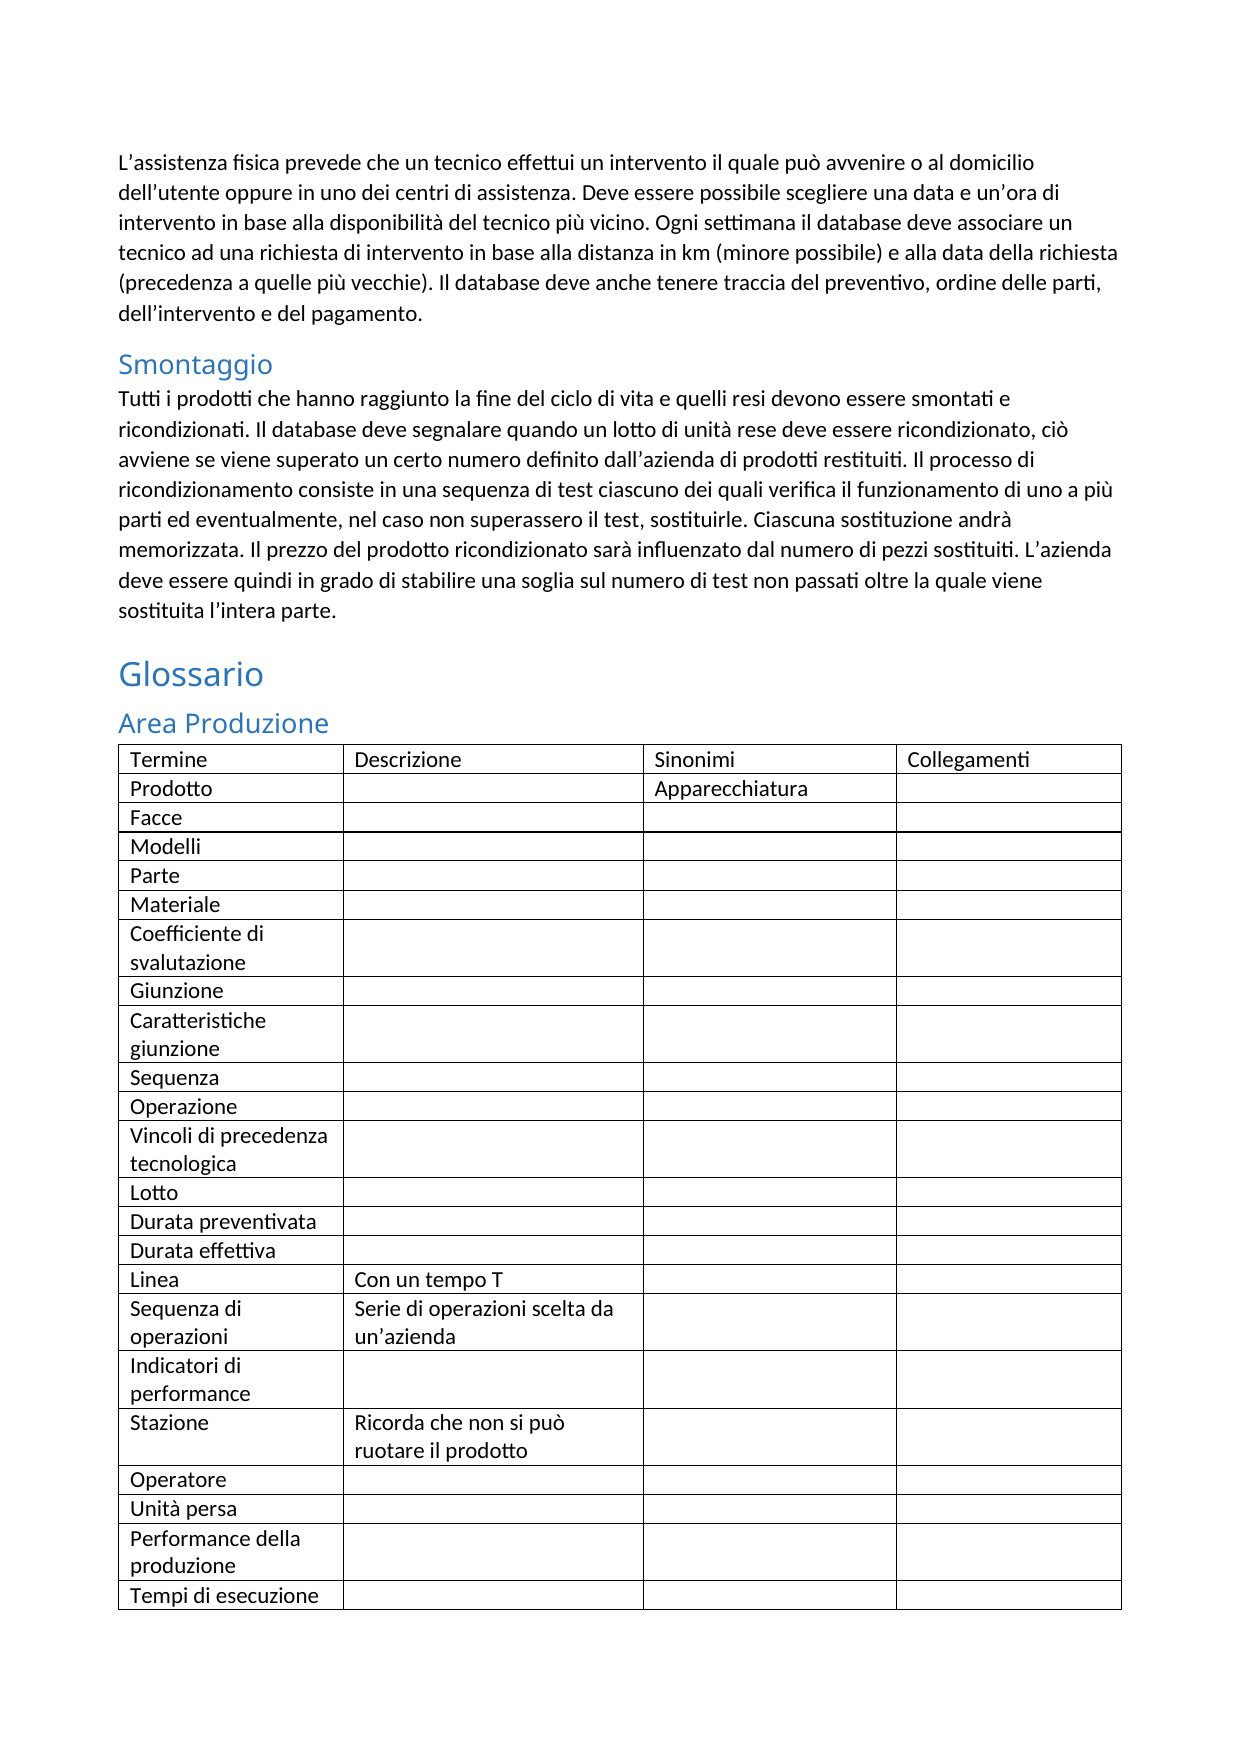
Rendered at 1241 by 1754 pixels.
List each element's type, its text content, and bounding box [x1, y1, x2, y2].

table_cell [344, 1495, 643, 1523]
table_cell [119, 1581, 343, 1609]
table_cell Durata effettiva [119, 1236, 343, 1264]
table_cell [344, 1581, 643, 1609]
table_cell [644, 861, 896, 889]
table_cell [897, 1294, 1121, 1350]
table_cell [897, 1524, 1121, 1580]
table_cell [344, 1121, 643, 1177]
table_cell [644, 1466, 896, 1493]
table_cell [897, 891, 1121, 918]
table_cell [644, 977, 896, 1005]
table_header Termine [119, 745, 343, 773]
table_cell [344, 1092, 643, 1120]
table_cell [344, 920, 643, 976]
table_cell [897, 833, 1121, 860]
table_cell [897, 1351, 1121, 1407]
table_cell [897, 1265, 1121, 1293]
table_cell Giunzione [119, 977, 343, 1005]
table_cell [344, 833, 643, 860]
table_cell [897, 1466, 1121, 1493]
table_cell [344, 977, 643, 1005]
table_cell Sequenza [119, 1063, 343, 1091]
table_cell Linea [119, 1265, 343, 1293]
table_cell [897, 1495, 1121, 1523]
table_cell [644, 1351, 896, 1407]
table_cell [344, 891, 643, 918]
table_cell [897, 1581, 1121, 1609]
table_cell [897, 1236, 1121, 1264]
table_cell Apparecchiatura [644, 774, 896, 802]
table_cell [897, 1178, 1121, 1206]
table_header Descrizione [344, 745, 643, 773]
table_cell Indicatori di performance [119, 1351, 343, 1407]
text Smontaggio Tutti i prodotti che hanno raggiunto la fine del ciclo di vita e quelli resi devono essere smontati e ricondizionati. Il database deve segnalare quando un lotto di unità rese deve essere ricondizionato, ciò avviene se viene superato un certo numero definito dall’azienda di prodotti restituiti. Il processo di ricondizionamento consiste in una sequenza di test ciascuno dei quali verifica il funzionamento di uno a più parti ed eventualmente, nel caso non superassero il test, sostituirle. Ciascuna sostituzione andrà memorizzata. Il prezzo del prodotto ricondizionato sarà influenzato dal numero di pezzi sostituiti. L’azienda deve essere quindi in grado di stabilire una soglia sul numero di test non passati oltre la quale viene sostituita l’intera parte. [118, 346, 1122, 624]
table_cell [644, 1265, 896, 1293]
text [118, 148, 1122, 327]
table_cell Performance della produzione [119, 1524, 343, 1580]
table_cell [644, 1236, 896, 1264]
table_header Collegamenti [897, 745, 1121, 773]
table_cell Materiale [119, 891, 343, 918]
table_cell [344, 1351, 643, 1407]
table_cell [897, 861, 1121, 889]
table_cell Lotto [119, 1178, 343, 1206]
table_cell Stazione [119, 1409, 343, 1464]
table_cell [644, 1581, 896, 1609]
table_cell Coefficiente di svalutazione [119, 920, 343, 976]
table_cell [344, 1063, 643, 1091]
table_cell Durata preventivata [119, 1207, 343, 1235]
table_cell [644, 1524, 896, 1580]
table_cell Sequenza di operazioni [119, 1294, 343, 1350]
table_cell Unità persa [119, 1495, 343, 1523]
table_cell [897, 977, 1121, 1005]
table_cell [644, 1063, 896, 1091]
table_cell [897, 1063, 1121, 1091]
subtitle Area Produzione [118, 704, 1122, 741]
table_cell Modelli [119, 833, 343, 860]
table_cell [344, 1178, 643, 1206]
table_cell [344, 861, 643, 889]
table_cell [897, 1092, 1121, 1120]
table_cell Ricorda che non si può ruotare il prodotto [344, 1409, 643, 1464]
table_cell Serie di operazioni scelta da un’azienda [344, 1294, 643, 1350]
table_cell Con un tempo T [344, 1265, 643, 1293]
table_cell [344, 774, 643, 802]
table_cell Parte [119, 861, 343, 889]
table_cell Operatore [119, 1466, 343, 1493]
table_header Sinonimi [644, 745, 896, 773]
table_cell [897, 803, 1121, 831]
table_cell Caratteristiche giunzione [119, 1006, 343, 1062]
table_cell Prodotto [119, 774, 343, 802]
table_cell [644, 1409, 896, 1464]
table_cell Facce [119, 803, 343, 831]
table_cell [644, 1092, 896, 1120]
table_cell [644, 920, 896, 976]
table_cell [897, 1121, 1121, 1177]
table_cell [644, 1294, 896, 1350]
table_cell [644, 1178, 896, 1206]
table_cell [644, 891, 896, 918]
table_cell [644, 1121, 896, 1177]
table_cell [897, 1207, 1121, 1235]
table_cell [644, 833, 896, 860]
table_cell [644, 803, 896, 831]
table_cell [897, 920, 1121, 976]
table_cell [344, 1236, 643, 1264]
table_cell [897, 1409, 1121, 1464]
table_cell [644, 1006, 896, 1062]
table_cell [344, 1466, 643, 1493]
table_cell [344, 1006, 643, 1062]
table_cell [344, 803, 643, 831]
table_cell [897, 774, 1121, 802]
table_cell Vincoli di precedenza tecnologica [119, 1121, 343, 1177]
table_cell [344, 1524, 643, 1580]
table_cell [644, 1495, 896, 1523]
table_cell Operazione [119, 1092, 343, 1120]
subtitle Glossario [118, 651, 1122, 697]
table_cell [344, 1207, 643, 1235]
table_cell [897, 1006, 1121, 1062]
table_cell [644, 1207, 896, 1235]
